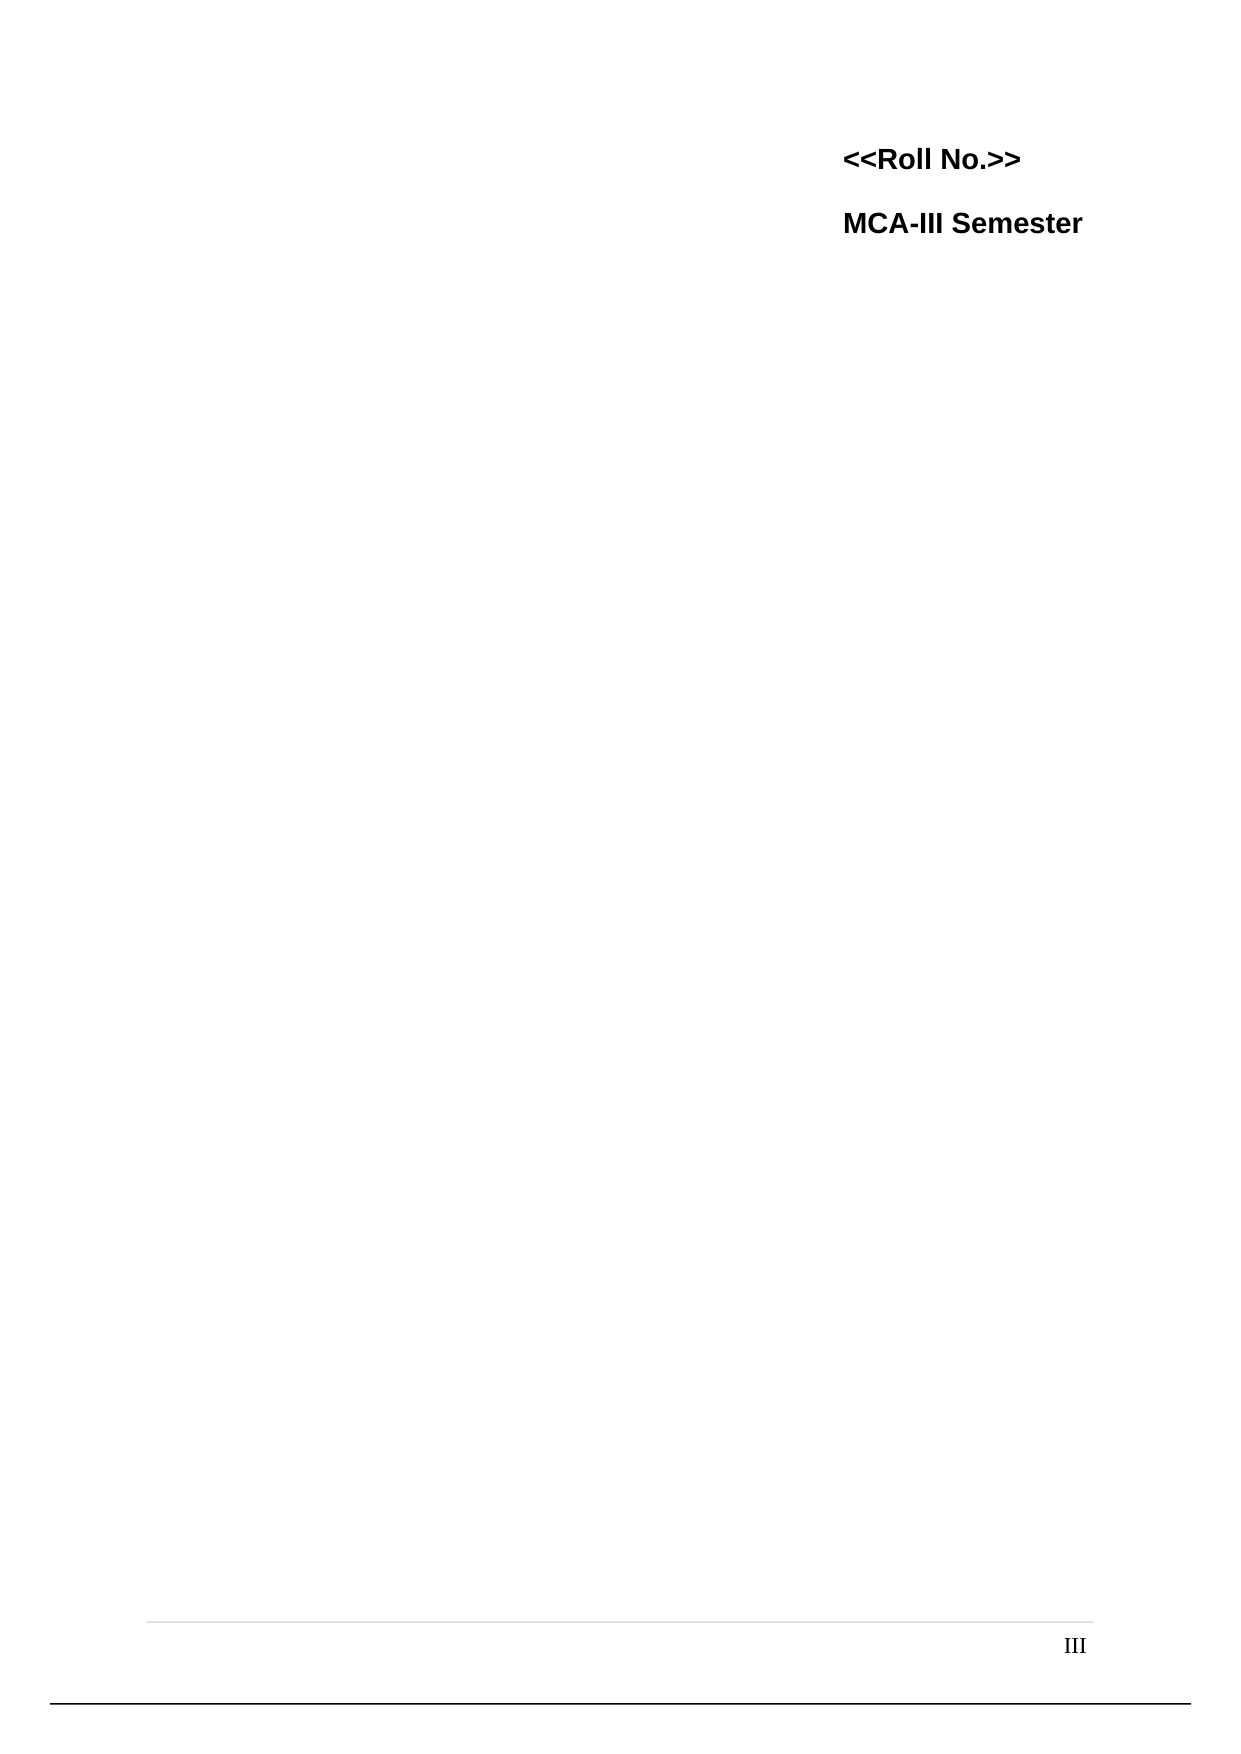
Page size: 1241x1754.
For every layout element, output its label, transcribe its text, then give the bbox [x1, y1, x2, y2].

text <<Roll No.>> MCA-III Semester [843, 142, 1083, 239]
